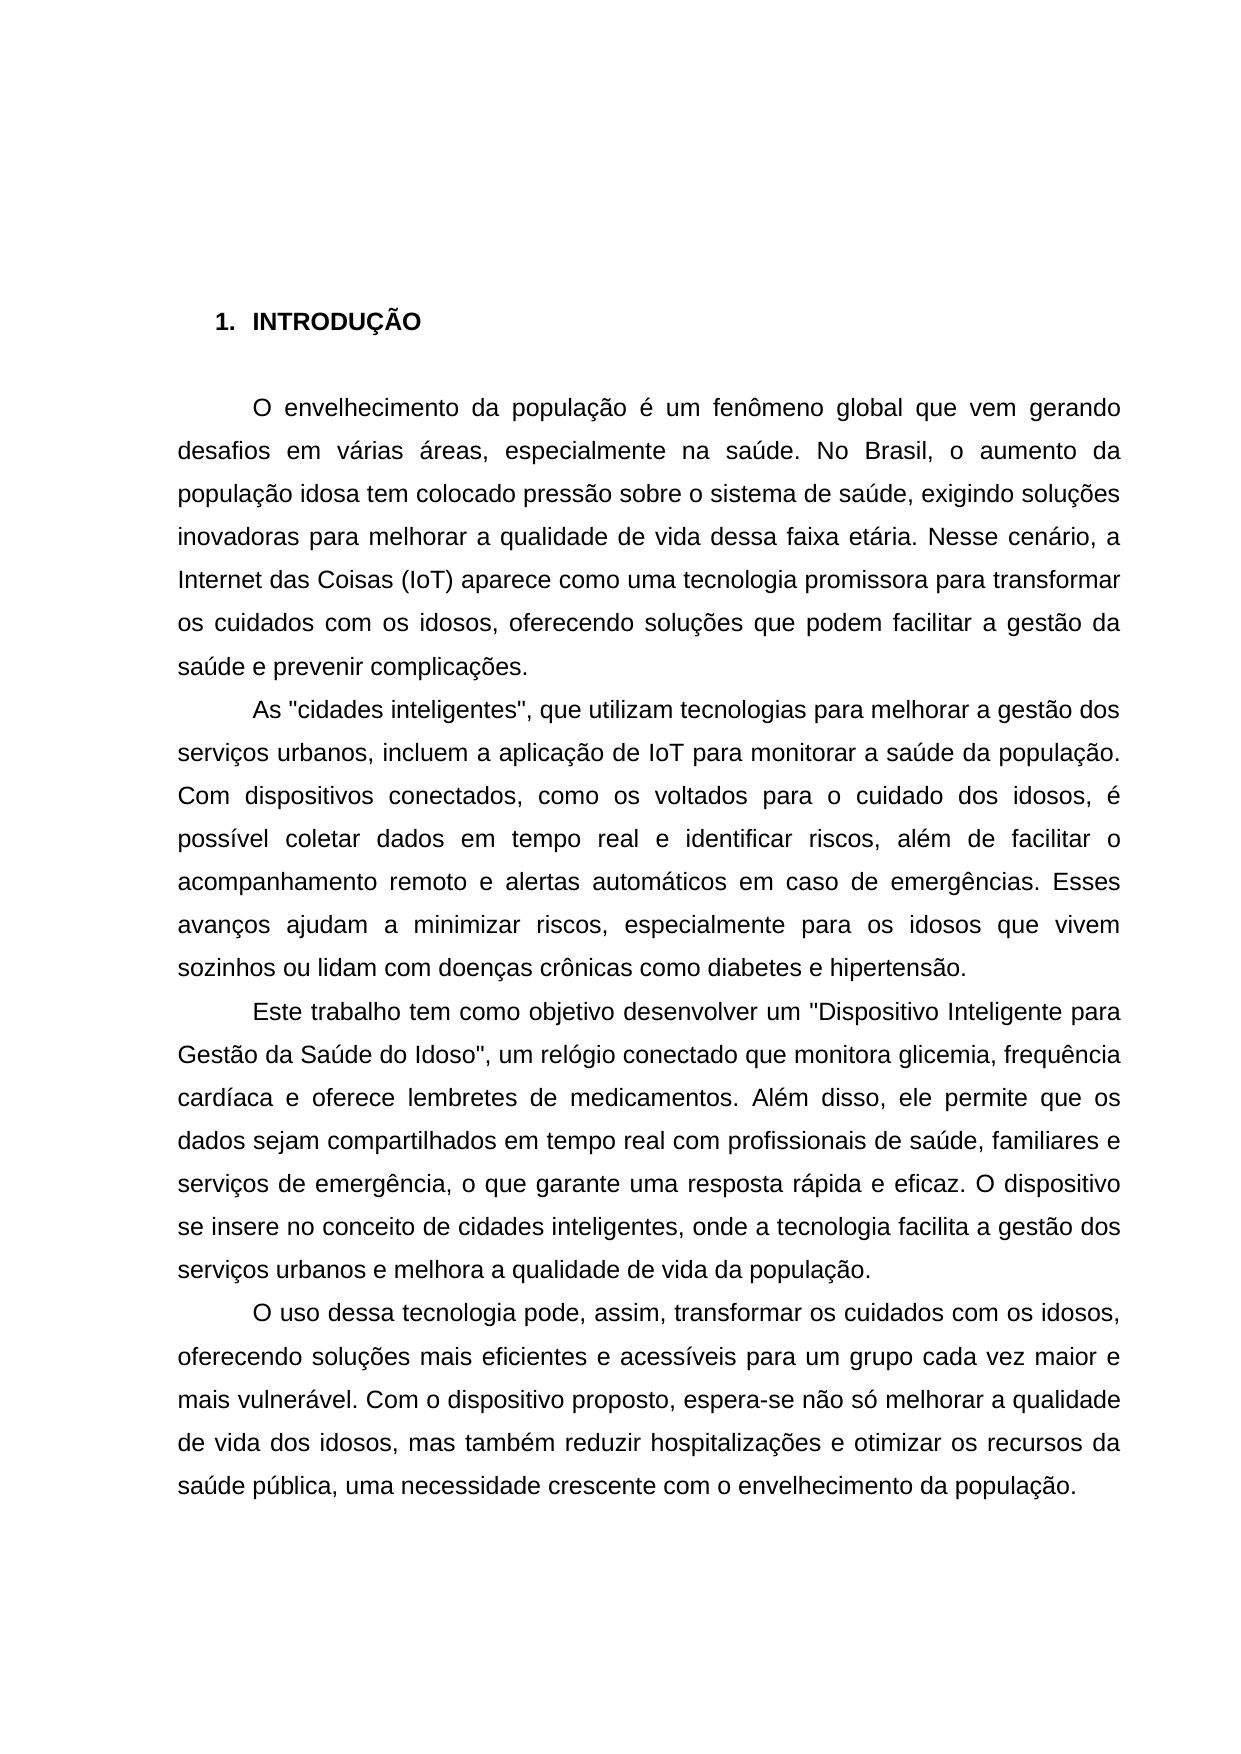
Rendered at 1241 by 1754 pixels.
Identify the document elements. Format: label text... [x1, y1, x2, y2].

text O uso dessa tecnologia pode, assim, transformar os cuidados com os idosos, oferecendo soluções mais eficientes e acessíveis para um grupo cada vez maior e mais vulnerável. Com o dispositivo proposto, espera-se não só melhorar a qualidade de vida dos idosos, mas também reduzir hospitalizações e otimizar os recursos da saúde pública, uma necessidade crescente com o envelhecimento da população. [177, 1298, 1122, 1500]
text O envelhecimento da população é um fenômeno global que vem gerando desafios em várias áreas, especialmente na saúde. No Brasil, o aumento da população idosa tem colocado pressão sobre o sistema de saúde, exigindo soluções inovadoras para melhorar a qualidade de vida dessa faixa etária. Nesse cenário, a Internet das Coisas (IoT) aparece como uma tecnologia promissora para transformar os cuidados com os idosos, oferecendo soluções que podem facilitar a gestão da saúde e prevenir complicações. [177, 393, 1122, 680]
list INTRODUÇÃO [215, 307, 1122, 335]
text Este trabalho tem como objetivo desenvolver um "Dispositivo Inteligente para Gestão da Saúde do Idoso", um relógio conectado que monitora glicemia, frequência cardíaca e oferece lembretes de medicamentos. Além disso, ele permite que os dados sejam compartilhados em tempo real com profissionais de saúde, familiares e serviços de emergência, o que garante uma resposta rápida e eficaz. O dispositivo se insere no conceito de cidades inteligentes, onde a tecnologia facilita a gestão dos serviços urbanos e melhora a qualidade de vida da população. [177, 997, 1122, 1284]
text As "cidades inteligentes", que utilizam tecnologias para melhorar a gestão dos serviços urbanos, incluem a aplicação de IoT para monitorar a saúde da população. Com dispositivos conectados, como os voltados para o cuidado dos idosos, é possível coletar dados em tempo real e identificar riscos, além de facilitar o acompanhamento remoto e alertas automáticos em caso de emergências. Esses avanços ajudam a minimizar riscos, especialmente para os idosos que vivem sozinhos ou lidam com doenças crônicas como diabetes e hipertensão. [177, 695, 1122, 982]
